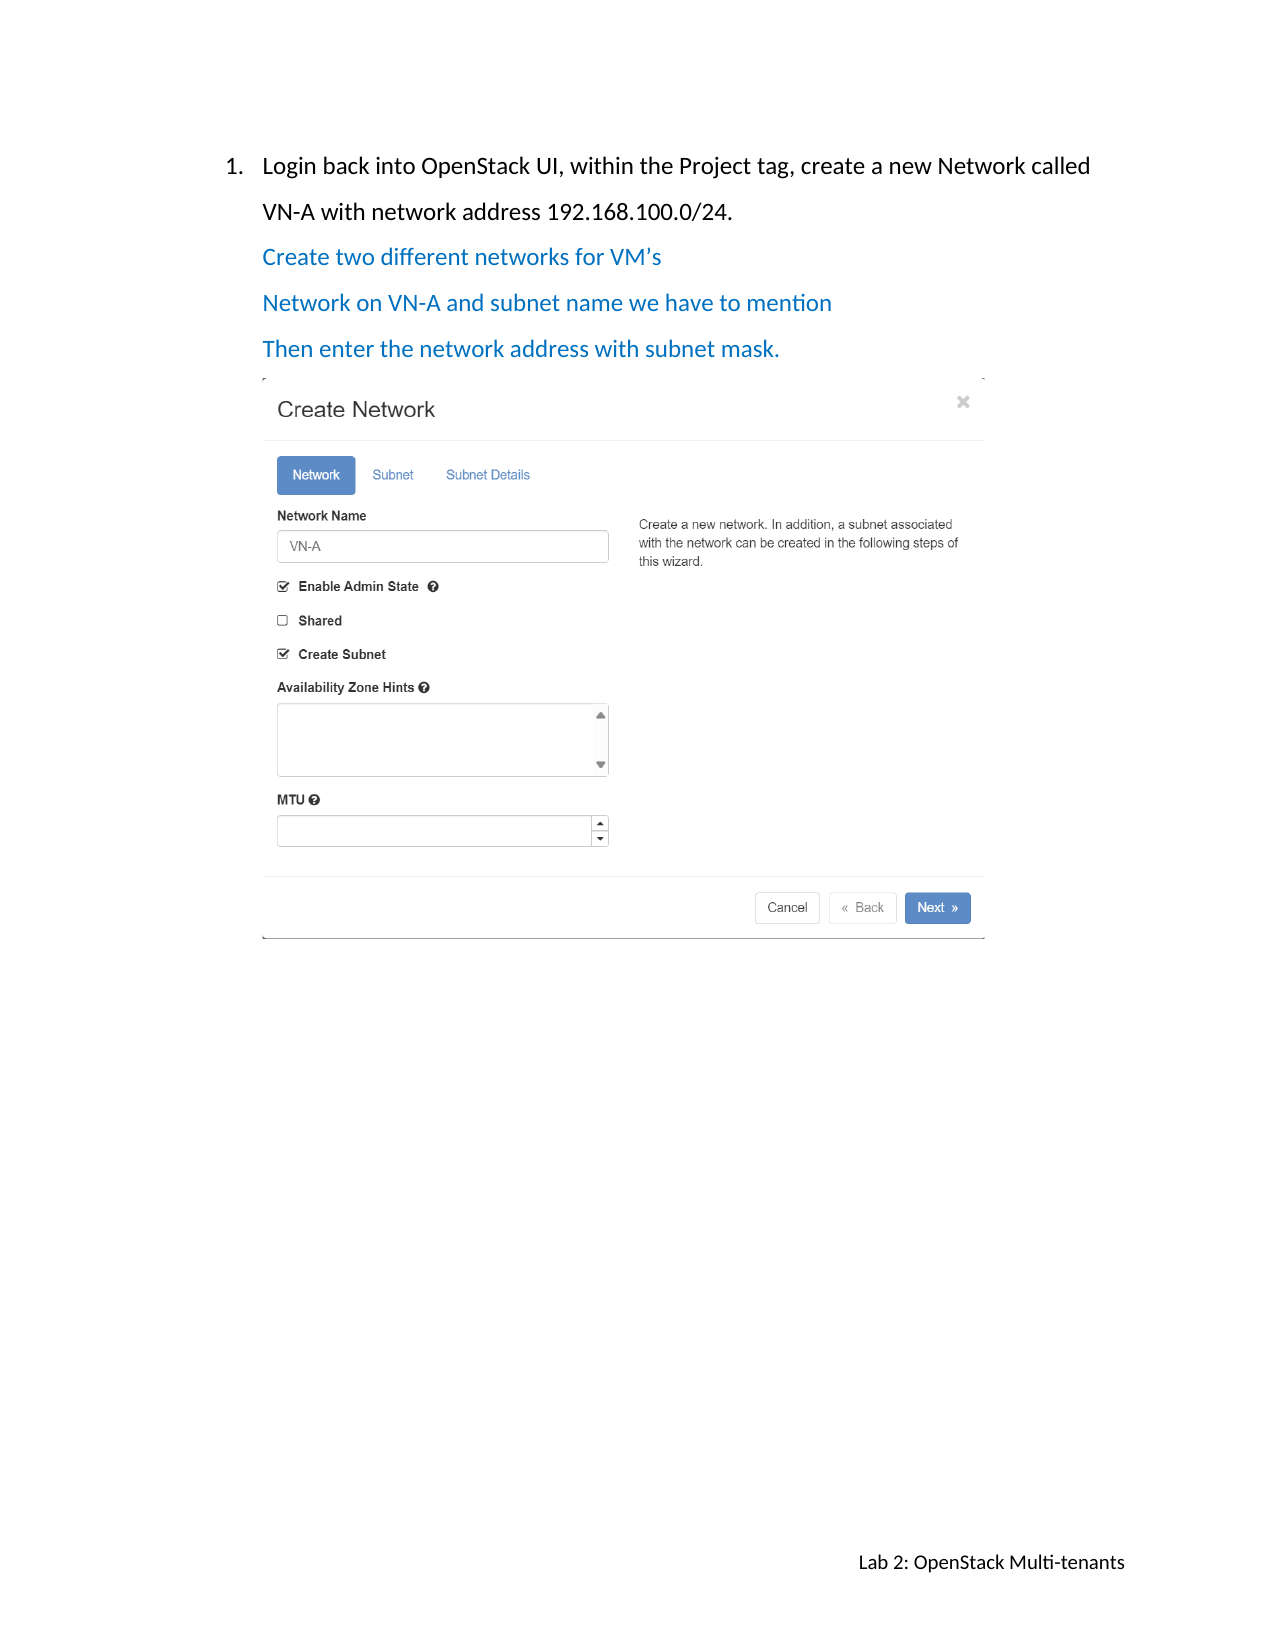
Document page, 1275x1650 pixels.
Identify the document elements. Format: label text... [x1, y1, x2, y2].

list Then enter the network address with subnet mask. [262, 333, 1125, 363]
list Login back into OpenStack UI, within the Project tag, create a new Network called VN-A with network address 192.168.100.0/24. [225, 150, 1125, 226]
list Create two different networks for VM’s [262, 241, 1125, 272]
list Network on VN-A and subnet name we have to mention [262, 287, 1125, 318]
picture [262, 378, 985, 939]
